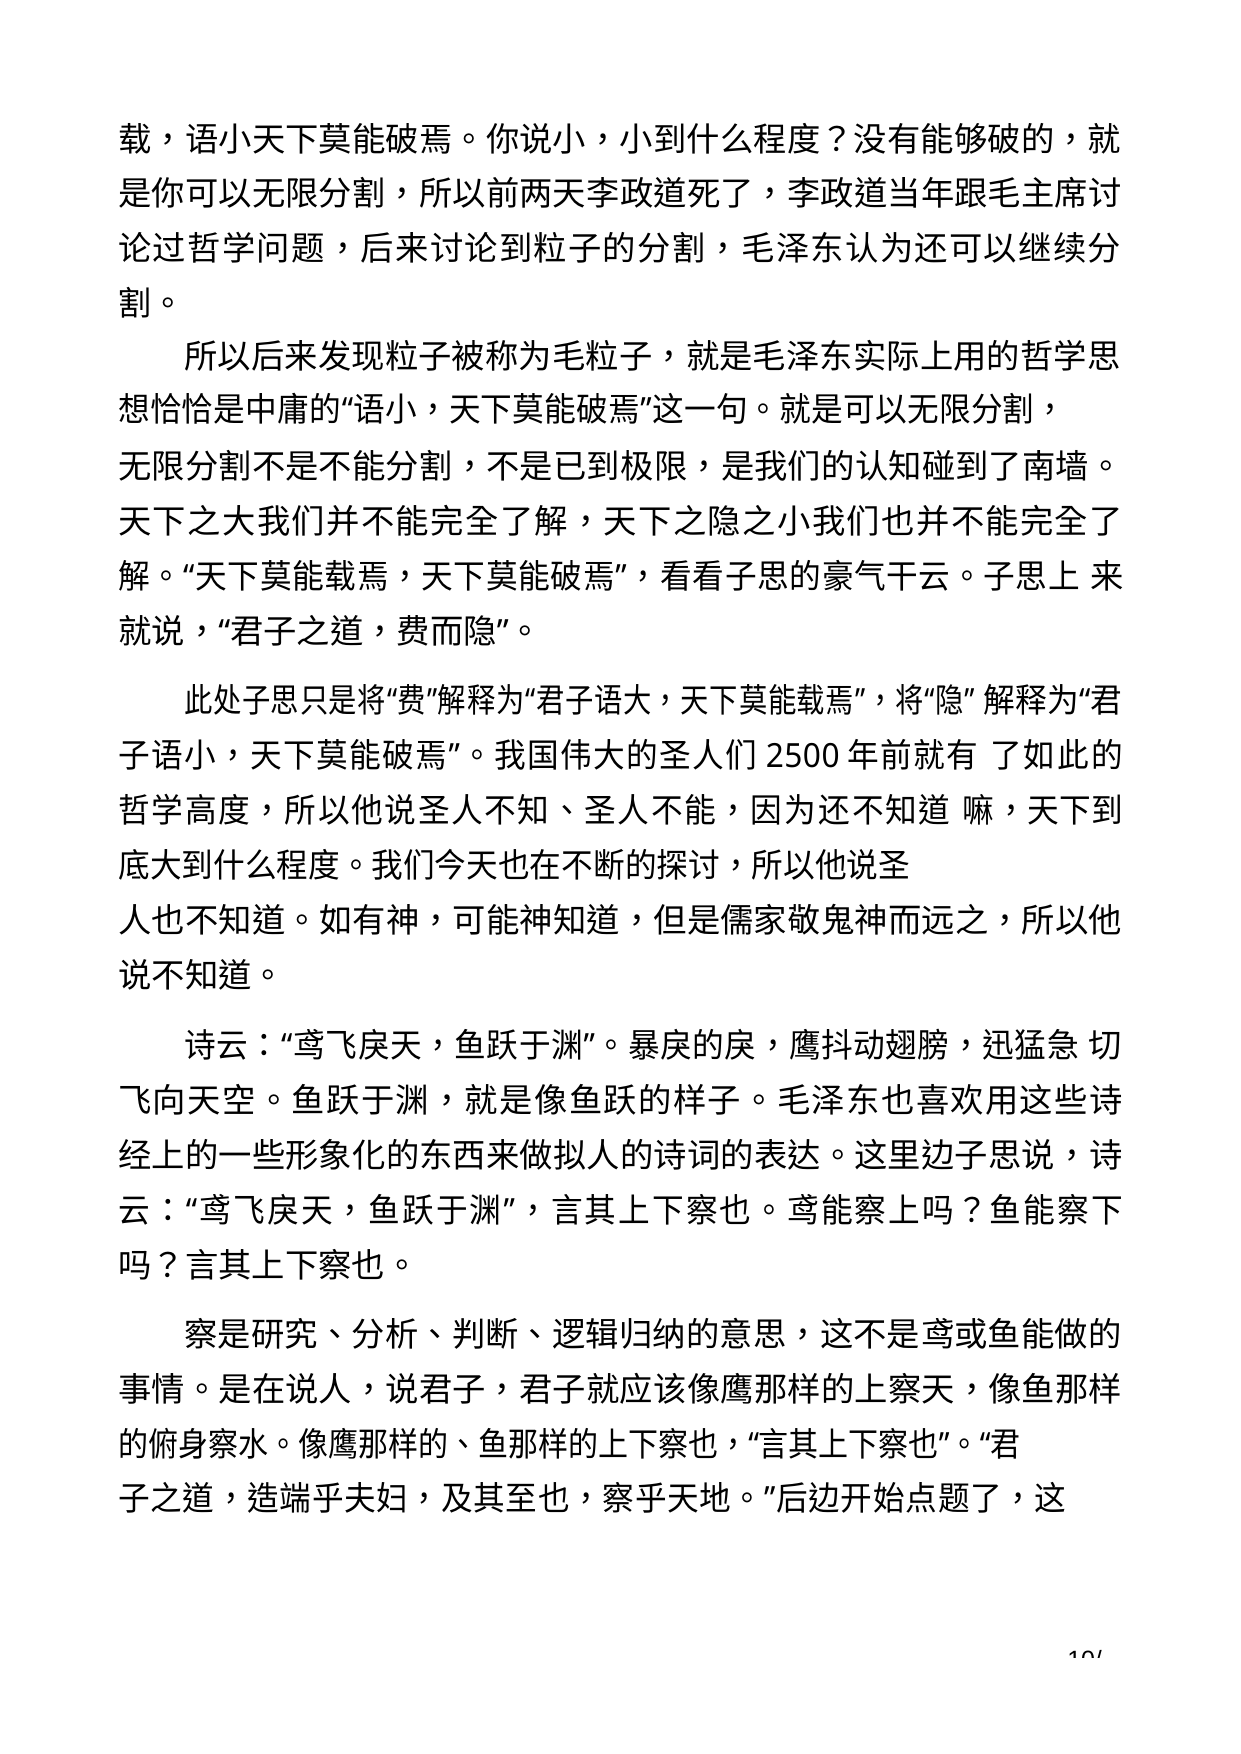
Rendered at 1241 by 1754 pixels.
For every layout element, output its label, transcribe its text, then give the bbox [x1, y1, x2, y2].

text ⼈也不知道。如有神，可能神知道，但是儒家敬鬼神⽽远之，所以他 说不知道。 [118, 889, 1122, 999]
text 所以后来发现粒⼦被称为⽑粒⼦，就是⽑泽东实际上用的哲学思 [184, 332, 1134, 378]
text 载，语小天下莫能破焉。你说小，小到什么程度？没有能够破的，就 [118, 114, 1122, 160]
text 是你可以⽆限分割，所以前两天李政道死了，李政道当年跟⽑主席讨 论过哲学问题，后来讨论到粒⼦的分割，⽑泽东认为还可以继续分 割。 [118, 162, 1122, 327]
text 此处⼦思只是将“费”解释为“君⼦语⼤，天下莫能载焉”，将“隐” 解释为“君⼦语小，天下莫能破焉”。我国伟⼤的圣⼈们2500年前就有 了如此的哲学⾼度，所以他说圣⼈不知、圣⼈不能，因为还不知道 嘛，天下到底⼤到什么程度。我们今天也在不断的探讨，所以他说圣 [118, 669, 1123, 889]
text ⼦之道，造端乎夫妇，及其⾄也，察乎天地。”后边开始点题了，这 [118, 1468, 1123, 1522]
text ⽆限分割不是不能分割，不是已到极限，是我们的认知碰到了南墙。 天下之⼤我们并不能完全了解，天下之隐之小我们也并不能完全了 解。“天下莫能载焉，天下莫能破焉”，看看⼦思的豪⽓⼲云。⼦思上 来就说，“君⼦之道，费⽽隐”。 [118, 434, 1123, 654]
text 察是研究、分析、判断、逻辑归纳的意思，这不是鸢或鱼能做的 事情。是在说⼈，说君⼦，君⼦就应该像鹰那样的上察天，像鱼那样 的俯身察⽔。像鹰那样的、鱼那样的上下察也，“⾔其上下察也”。“君 [118, 1303, 1122, 1468]
text 诗云：“鸢飞戾天，鱼跃于渊”。暴戾的戾，鹰抖动翅膀，迅猛急 切飞向天空。鱼跃于渊，就是像鱼跃的样⼦。⽑泽东也喜欢用这些诗 经上的⼀些形象化的东西来做拟⼈的诗词的表达。这里边⼦思说，诗 云：“鸢飞戾天，鱼跃于渊”，⾔其上下察也。鸢能察上吗？鱼能察下 吗？⾔其上下察也。 [118, 1013, 1122, 1288]
text 想恰恰是中庸的“语小，天下莫能破焉”这⼀句。就是可以⽆限分割， [118, 378, 1122, 433]
